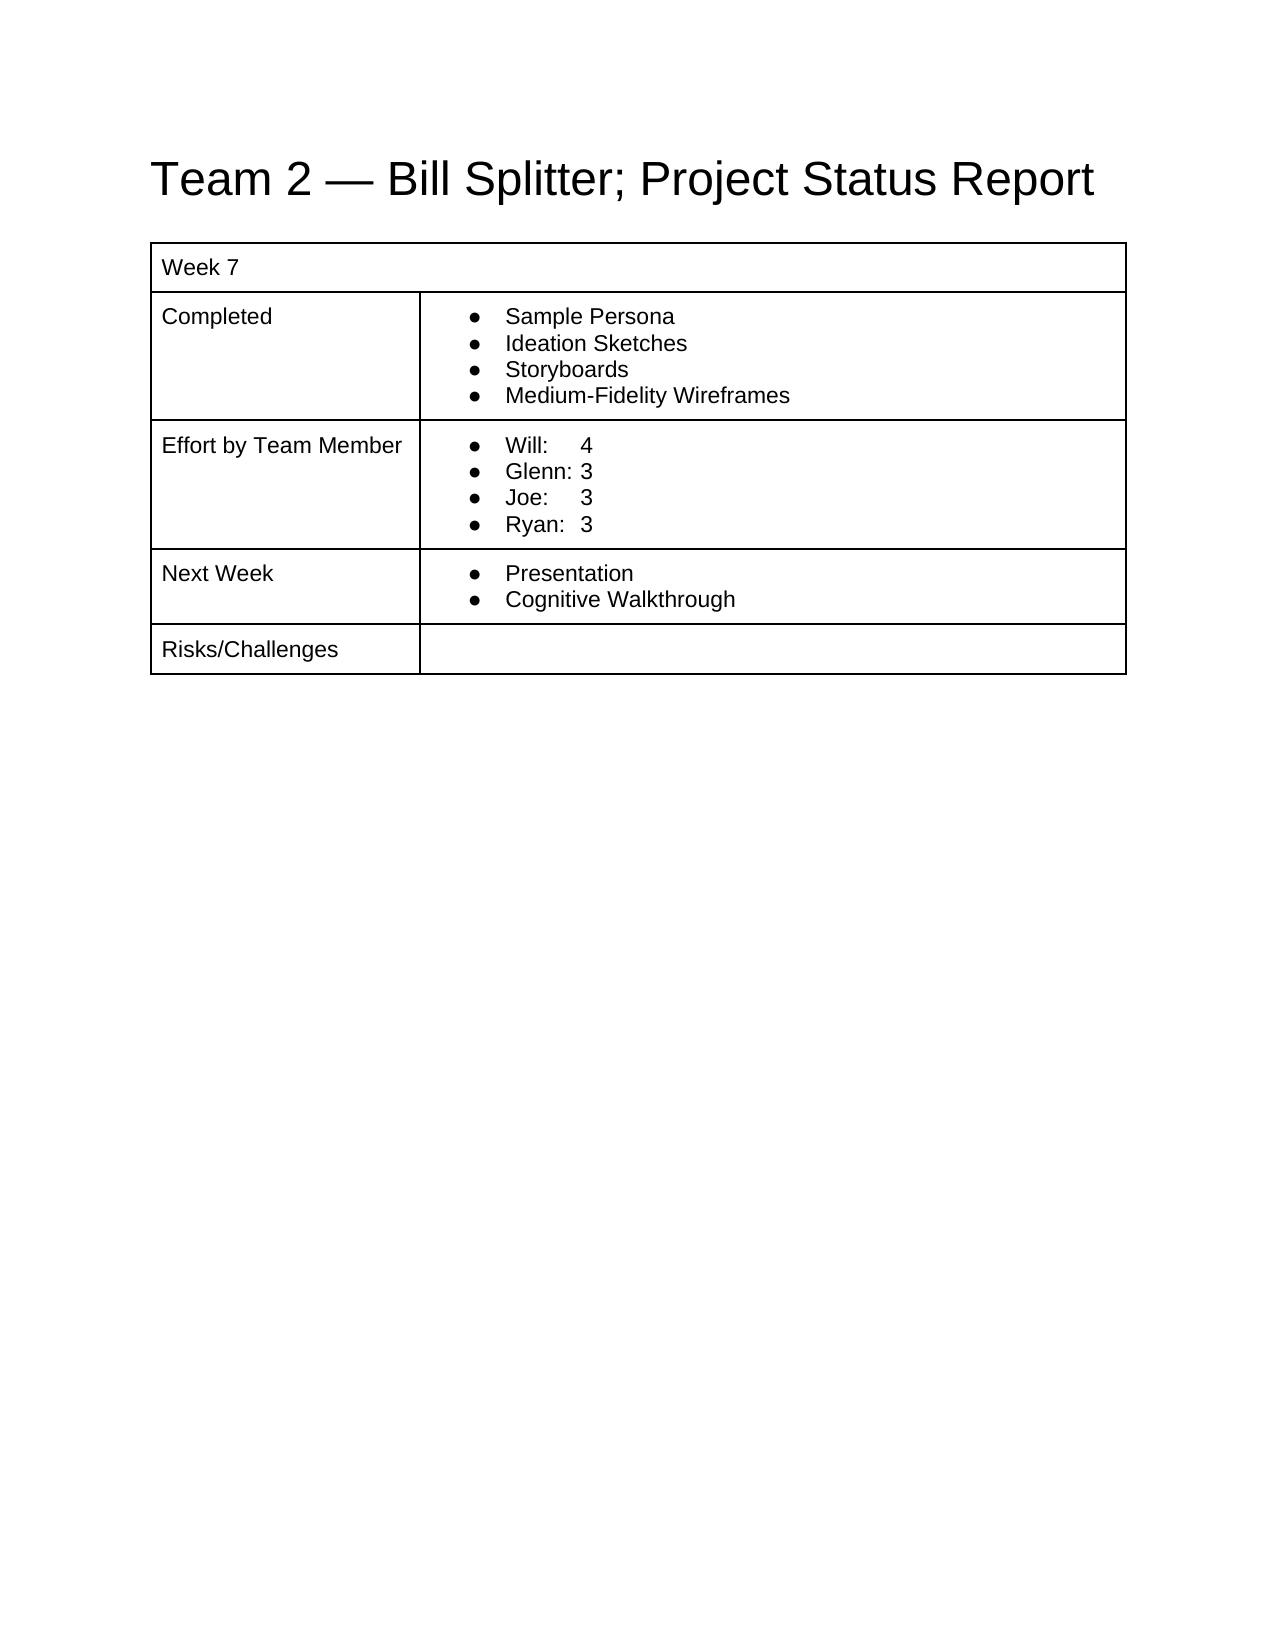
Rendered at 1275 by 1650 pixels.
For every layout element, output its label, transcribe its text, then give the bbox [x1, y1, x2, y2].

title Team 2 — Bill Splitter; Project Status Report [150, 150, 1125, 205]
table_cell Completed [152, 293, 419, 419]
table_header Week 7 [152, 244, 1125, 291]
table_cell Effort by Team Member [152, 421, 419, 547]
table_cell Sample Persona Ideation Sketches Storyboards Medium-Fidelity Wireframes [421, 293, 1125, 419]
table_cell [421, 625, 1125, 672]
table_cell Next Week [152, 550, 419, 623]
table_cell Risks/Challenges [152, 625, 419, 672]
table_cell Will: 4 Glenn: 3 Joe: 3 Ryan: 3 [421, 421, 1125, 547]
table_cell Presentation Cognitive Walkthrough [421, 550, 1125, 623]
